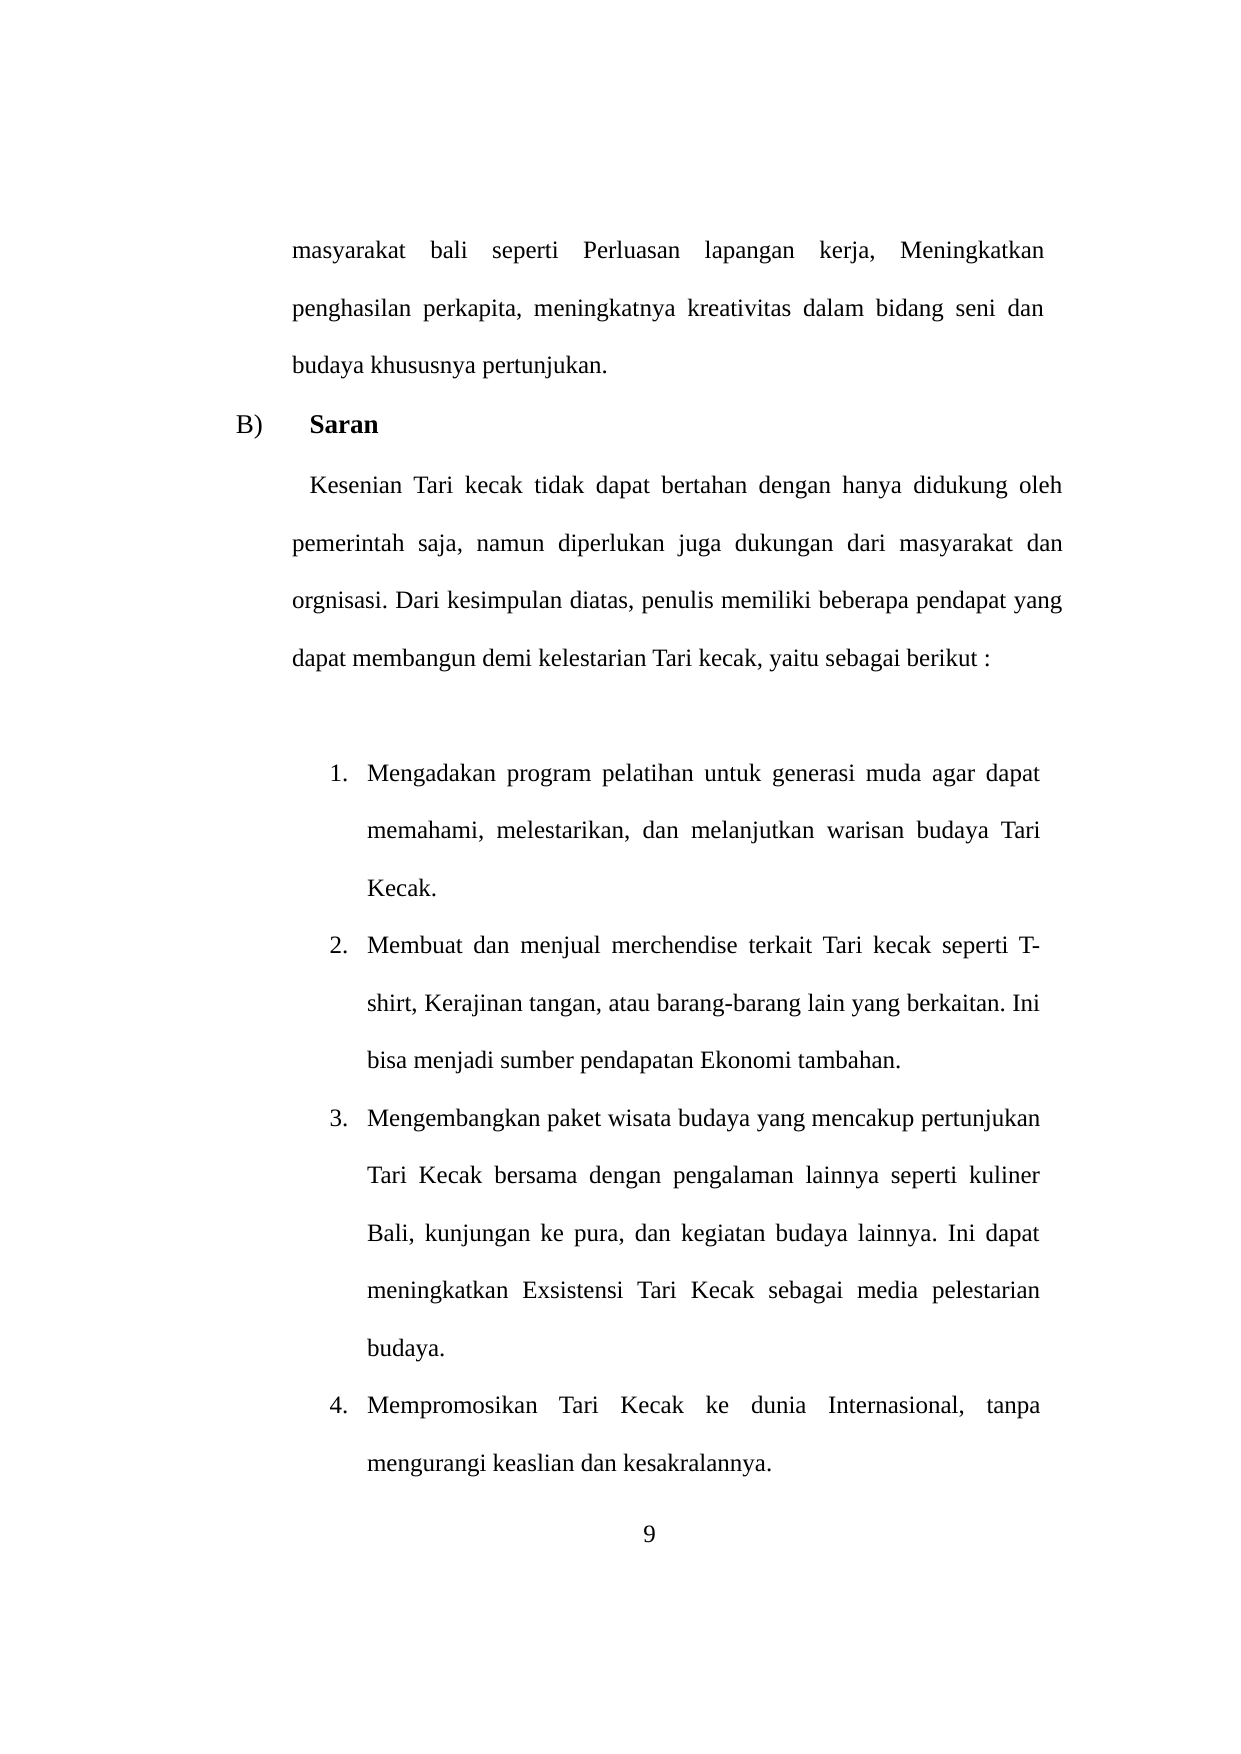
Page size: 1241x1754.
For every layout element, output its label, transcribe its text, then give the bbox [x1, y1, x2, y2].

list Mengadakan program pelatihan untuk generasi muda agar dapat memahami, melestarikan, dan melanjutkan warisan budaya Tari Kecak. [329, 758, 1041, 902]
list Mengembangkan paket wisata budaya yang mencakup pertunjukan Tari Kecak bersama dengan pengalaman lainnya seperti kuliner Bali, kunjungan ke pura, dan kegiatan budaya lainnya. Ini dapat meningkatkan Exsistensi Tari Kecak sebagai media pelestarian budaya. [329, 1103, 1041, 1362]
subtitle Saran [236, 408, 1063, 439]
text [292, 236, 1044, 379]
text Kesenian Tari kecak tidak dapat bertahan dengan hanya didukung oleh pemerintah saja, namun diperlukan juga dukungan dari masyarakat dan orgnisasi. Dari kesimpulan diatas, penulis memiliki beberapa pendapat yang dapat membangun demi kelestarian Tari kecak, yaitu sebagai berikut : [292, 470, 1063, 672]
list Membuat dan menjual merchendise terkait Tari kecak seperti T-shirt, Kerajinan tangan, atau barang-barang lain yang berkaitan. Ini bisa menjadi sumber pendapatan Ekonomi tambahan. [329, 930, 1041, 1074]
list Mempromosikan Tari Kecak ke dunia Internasional, tanpa mengurangi keaslian dan kesakralannya. [329, 1390, 1041, 1477]
